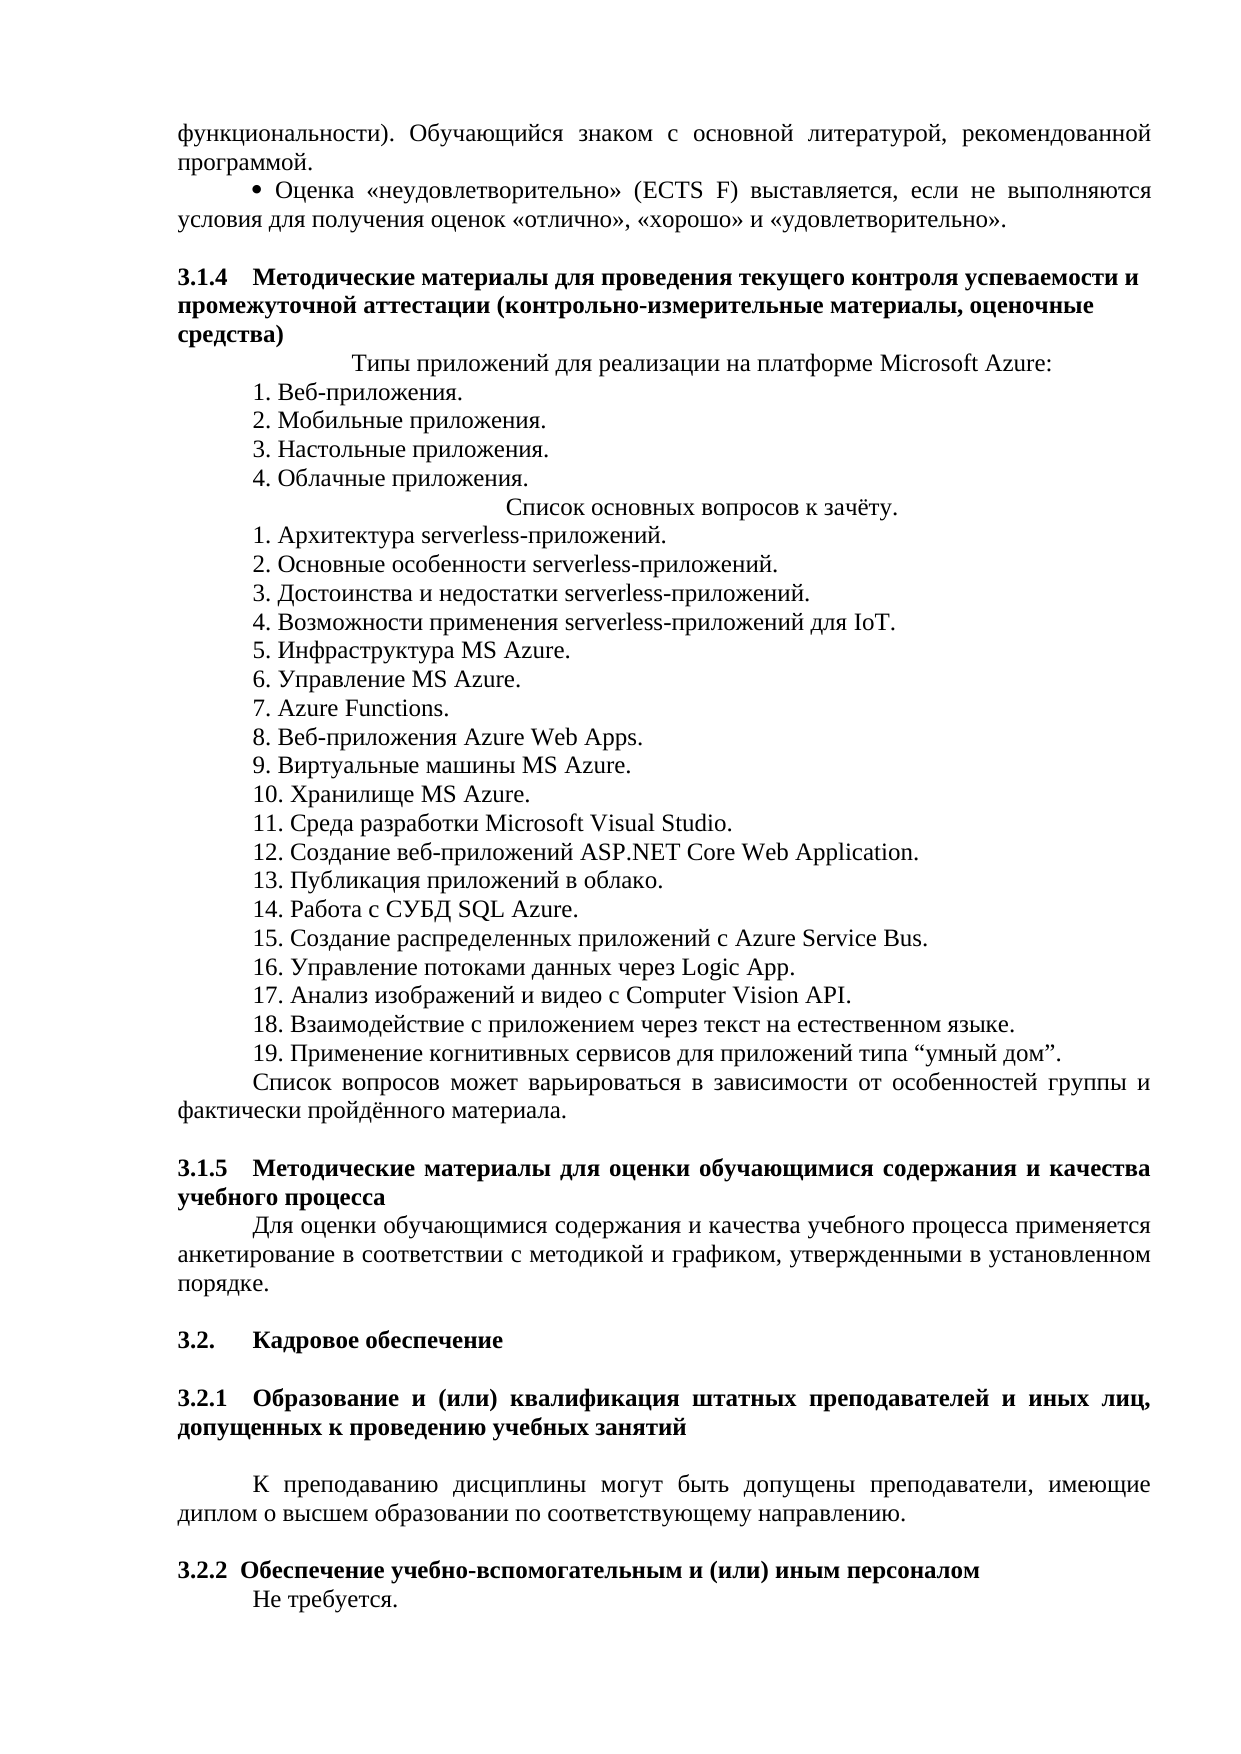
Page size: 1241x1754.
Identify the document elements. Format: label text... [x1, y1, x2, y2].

text Для оценки обучающимися содержания и качества учебного процесса применяется анкетирование в соответствии с методикой и графиком, утвержденными в установленном порядке. [177, 1211, 1152, 1297]
list Среда разработки Microsoft Visual Studio. [177, 808, 1152, 837]
text 3.2.2 Обеспечение учебно-вспомогательным и (или) иным персоналом [177, 1556, 1152, 1584]
list Инфраструктура MS Azure. [177, 636, 1152, 664]
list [177, 118, 1152, 176]
list Взаимодействие с приложением через текст на естественном языке. [177, 1009, 1152, 1038]
text Список основных вопросов к зачёту. [177, 492, 1152, 521]
text Не требуется. [177, 1584, 1152, 1613]
list Основные особенности serverless-приложений. [177, 549, 1152, 578]
list Azure Functions. [177, 693, 1152, 722]
text Типы приложений для реализации на платформе Microsoft Azure: [177, 348, 1152, 377]
text 3.1.4 Методические материалы для проведения текущего контроля успеваемости и промежуточной аттестации (контрольно-измерительные материалы, оценочные средства) [177, 262, 1152, 348]
list Облачные приложения. [177, 463, 1152, 492]
text К преподаванию дисциплины могут быть допущены преподаватели, имеющие диплом о высшем образовании по соответствующему направлению. [177, 1469, 1152, 1527]
list Архитектура serverless-приложений. [177, 521, 1152, 549]
text Список вопросов может варьироваться в зависимости от особенностей группы и фактически пройдённого материала. [177, 1067, 1152, 1124]
list Создание распределенных приложений с Azure Service Bus. [177, 923, 1152, 952]
list Достоинства и недостатки serverless-приложений. [177, 578, 1152, 607]
list Анализ изображений и видео с Computer Vision API. [177, 981, 1152, 1009]
list Управление MS Azure. [177, 664, 1152, 693]
list Создание веб-приложений ASP.NET Core Web Application. [177, 837, 1152, 866]
list Виртуальные машины MS Azure. [177, 751, 1152, 779]
text 3.2. Кадровое обеспечение [177, 1326, 1152, 1354]
text 3.2.1 Образование и (или) квалификация штатных преподавателей и иных лиц, допущенных к проведению учебных занятий [177, 1383, 1152, 1441]
list Оценка «неудовлетворительно» (ECTS F) выставляется, если не выполняются условия для получения оценок «отлично», «хорошо» и «удовлетворительно». [177, 176, 1152, 233]
list Веб-приложения. [177, 377, 1152, 406]
list Управление потоками данных через Logic App. [177, 952, 1152, 981]
list Публикация приложений в облако. [177, 866, 1152, 894]
list Мобильные приложения. [177, 406, 1152, 434]
list Веб-приложения Azure Web Apps. [177, 722, 1152, 751]
list Работа с СУБД SQL Azure. [177, 894, 1152, 923]
list Настольные приложения. [177, 434, 1152, 463]
list Применение когнитивных сервисов для приложений типа “умный дом”. [177, 1038, 1152, 1067]
list Хранилище MS Azure. [177, 779, 1152, 808]
list Возможности применения serverless-приложений для IoT. [177, 607, 1152, 636]
text 3.1.5 Методические материалы для оценки обучающимися содержания и качества учебного процесса [177, 1153, 1152, 1211]
